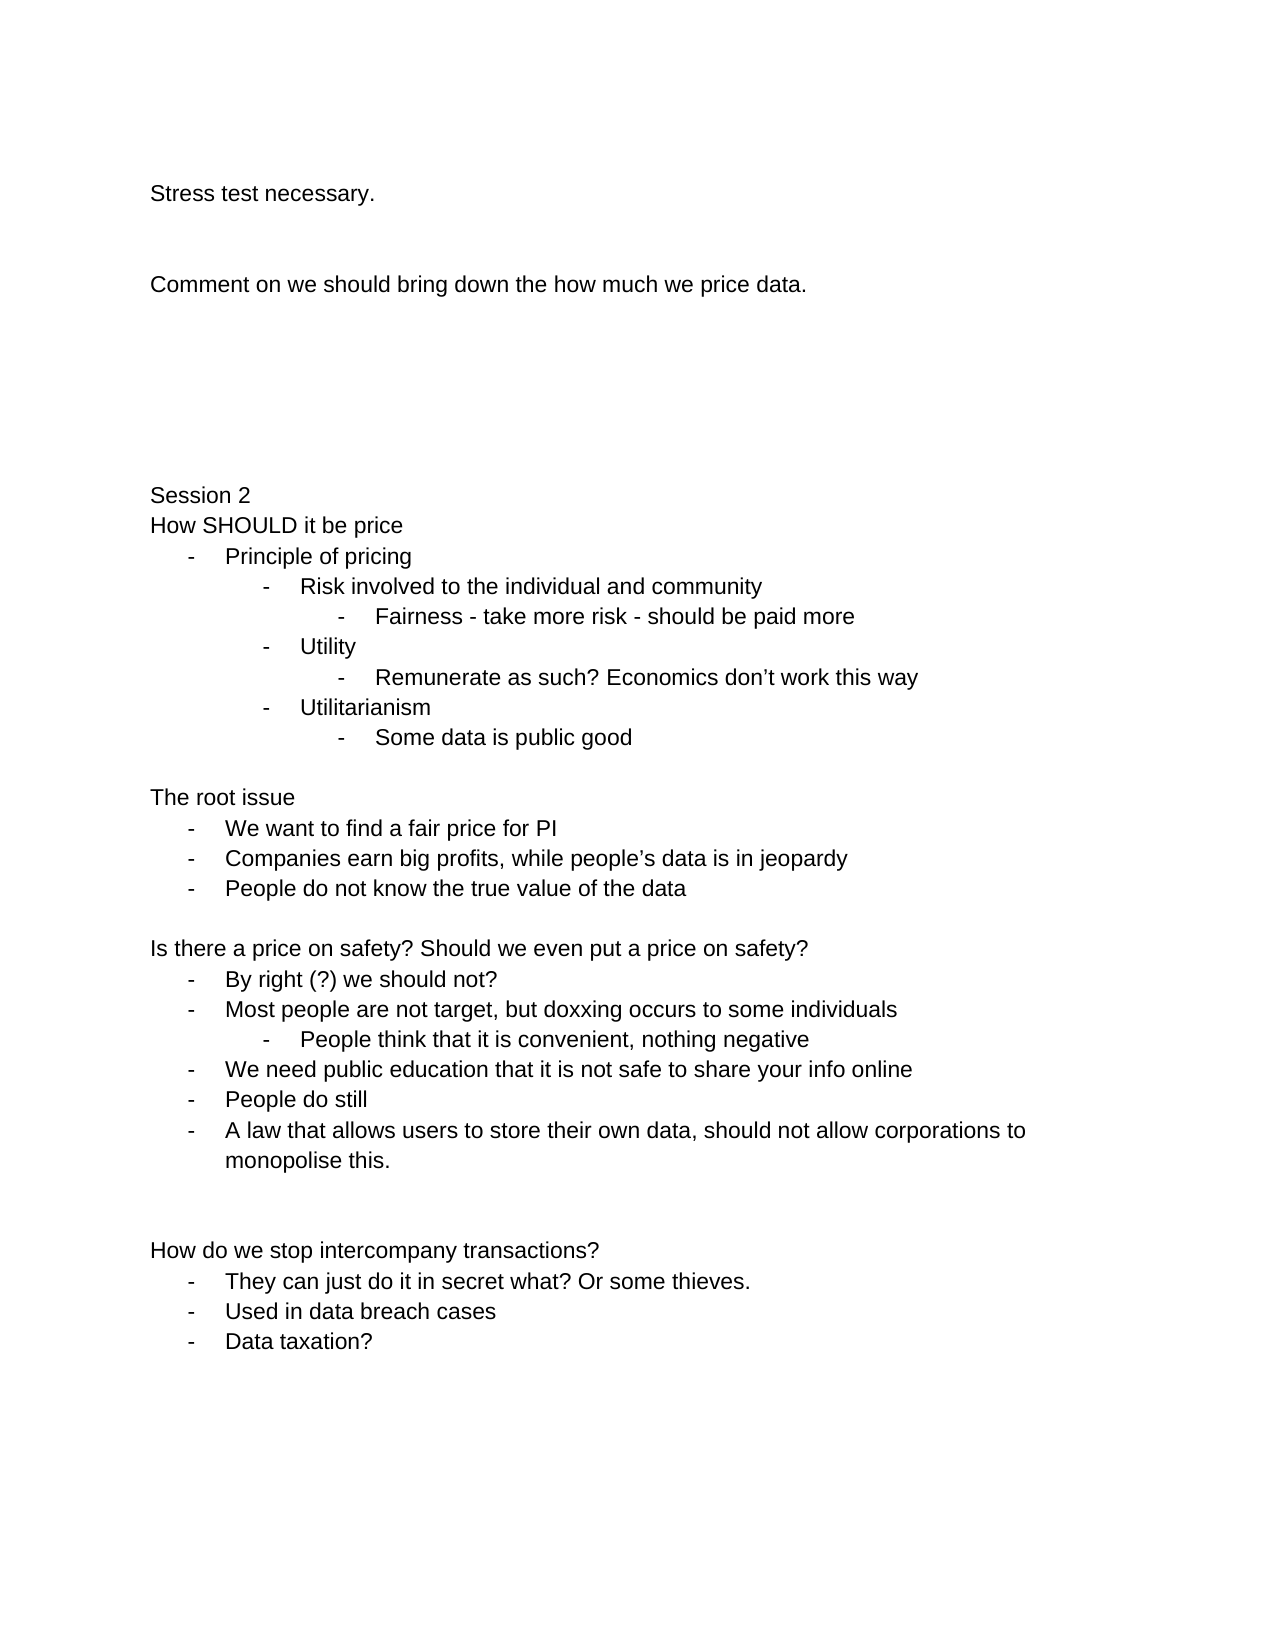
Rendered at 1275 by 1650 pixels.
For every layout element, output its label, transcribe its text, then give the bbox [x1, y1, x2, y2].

text The root issue [150, 784, 1125, 811]
list Utilitarianism [262, 694, 1125, 720]
list Companies earn big profits, while people’s data is in jeopardy [187, 845, 1125, 871]
list Fairness - take more risk - should be paid more [337, 603, 1125, 629]
list People do still [187, 1086, 1125, 1113]
list Principle of pricing [187, 543, 1125, 569]
text Stress test necessary. [150, 180, 1125, 207]
text How SHOULD it be price [150, 512, 1125, 539]
list Some data is public good [337, 724, 1125, 750]
list We want to find a fair price for PI [187, 814, 1125, 841]
list Data taxation? [187, 1328, 1125, 1354]
text Session 2 [150, 482, 1125, 509]
text Is there a price on safety? Should we even put a price on safety? [150, 935, 1125, 962]
list Used in data breach cases [187, 1298, 1125, 1324]
list They can just do it in secret what? Or some thieves. [187, 1268, 1125, 1294]
list A law that allows users to store their own data, should not allow corporations to monopolise this. [187, 1117, 1125, 1173]
list Utility [262, 633, 1125, 660]
list By right (?) we should not? [187, 966, 1125, 992]
list Remunerate as such? Economics don’t work this way [337, 663, 1125, 690]
text How do we stop intercompany transactions? [150, 1237, 1125, 1264]
list Risk involved to the individual and community [262, 573, 1125, 599]
list People do not know the true value of the data [187, 875, 1125, 901]
list Most people are not target, but doxxing occurs to some individuals [187, 996, 1125, 1022]
text Comment on we should bring down the how much we price data. [150, 271, 1125, 297]
list People think that it is convenient, nothing negative [262, 1026, 1125, 1052]
list We need public education that it is not safe to share your info online [187, 1056, 1125, 1083]
